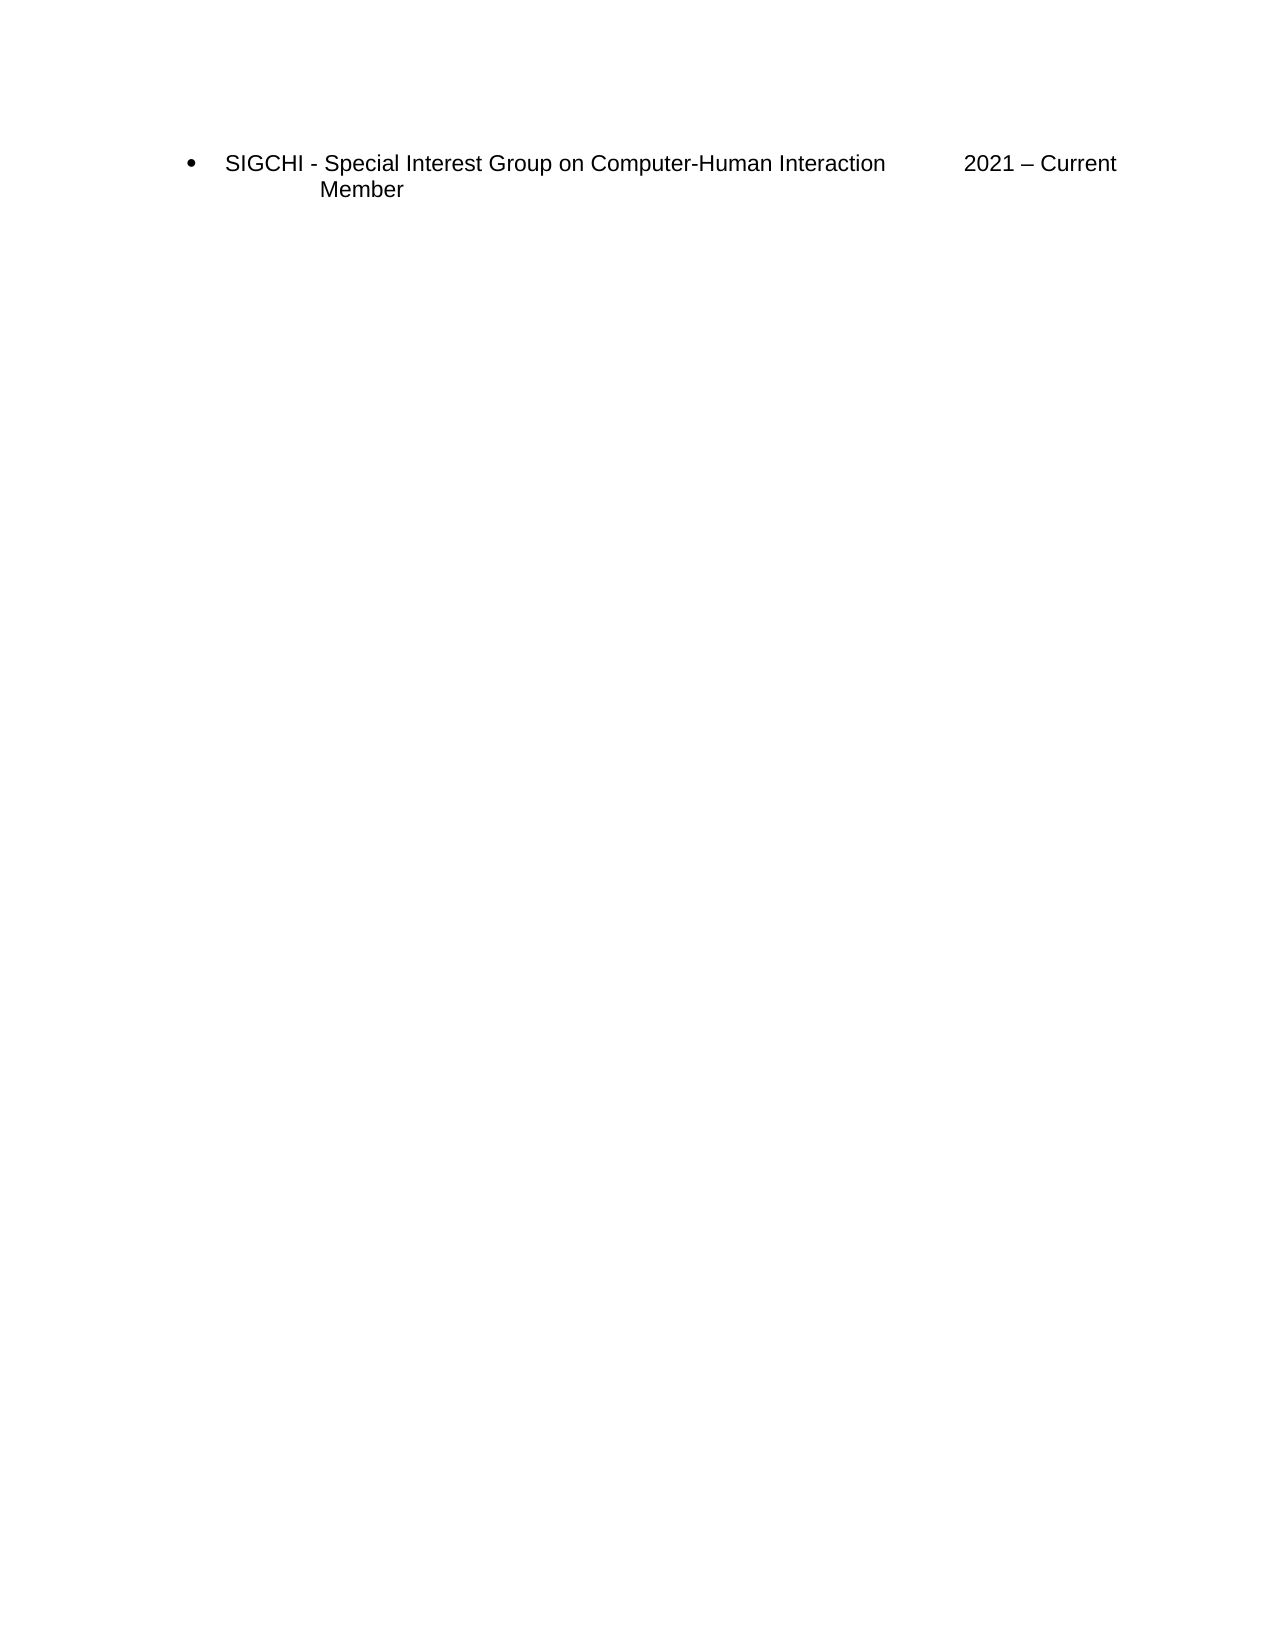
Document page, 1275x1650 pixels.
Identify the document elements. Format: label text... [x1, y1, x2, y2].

list SIGCHI - Special Interest Group on Computer-Human Interaction 2021 – Current [187, 150, 1125, 176]
text Member [262, 176, 1125, 203]
